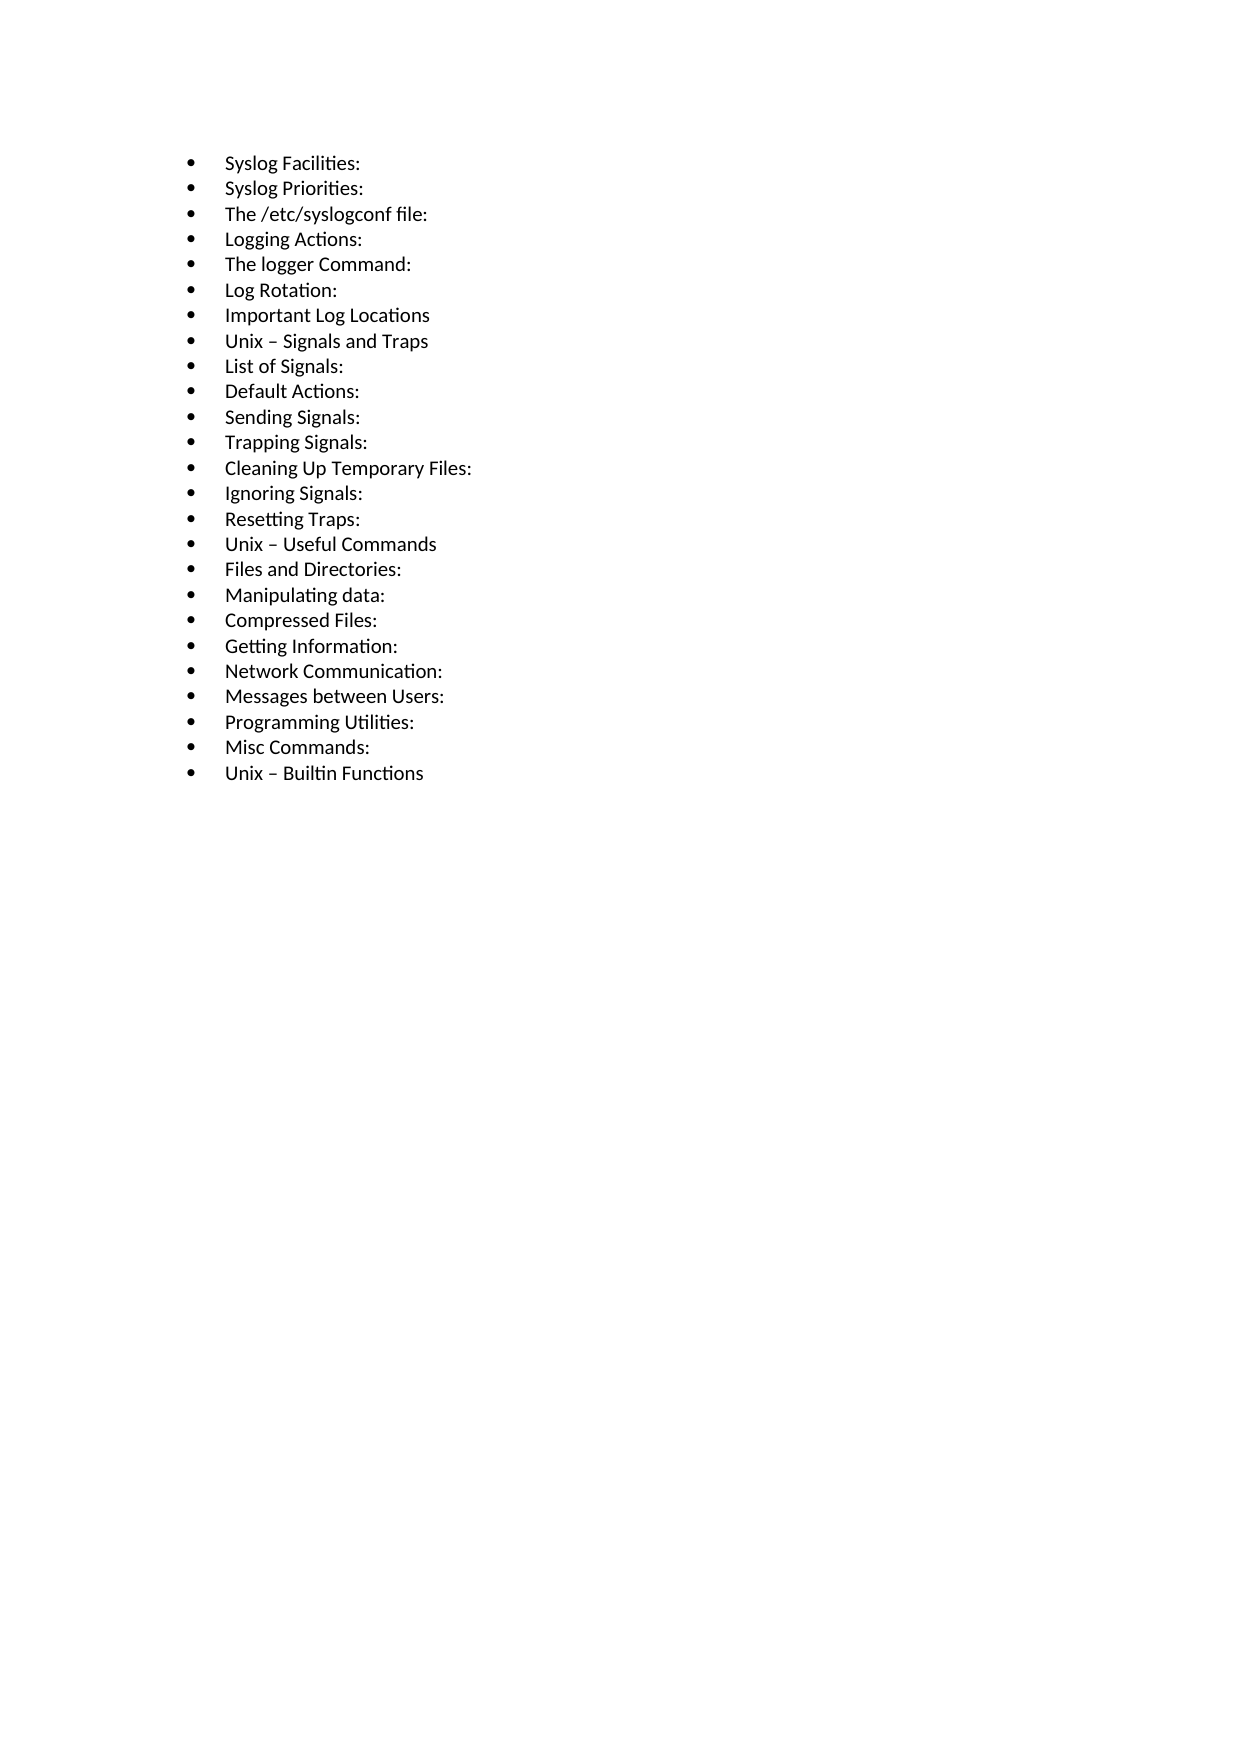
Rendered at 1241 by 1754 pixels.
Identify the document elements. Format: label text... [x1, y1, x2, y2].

list Programming Utilities: [187, 709, 1090, 734]
list Manipulating data: [187, 582, 1090, 607]
list Misc Commands: [187, 734, 1090, 760]
list Default Actions: [187, 379, 1090, 404]
list The /etc/syslogconf file: [187, 201, 1090, 226]
list Syslog Facilities: [187, 150, 1090, 175]
list Cleaning Up Temporary Files: [187, 455, 1090, 480]
list Important Log Locations [187, 302, 1090, 328]
list Resetting Traps: [187, 506, 1090, 531]
list Unix – Signals and Traps [187, 328, 1090, 353]
list Log Rotation: [187, 277, 1090, 302]
list Compressed Files: [187, 607, 1090, 633]
list Unix – Builtin Functions [187, 760, 1090, 785]
list Network Communication: [187, 658, 1090, 684]
list Messages between Users: [187, 684, 1090, 709]
list List of Signals: [187, 353, 1090, 379]
list The logger Command: [187, 252, 1090, 277]
list Trapping Signals: [187, 429, 1090, 455]
list Syslog Priorities: [187, 175, 1090, 201]
list Ignoring Signals: [187, 480, 1090, 506]
list Getting Information: [187, 633, 1090, 658]
list Logging Actions: [187, 226, 1090, 252]
list Unix – Useful Commands [187, 531, 1090, 557]
list Sending Signals: [187, 404, 1090, 429]
list Files and Directories: [187, 557, 1090, 582]
